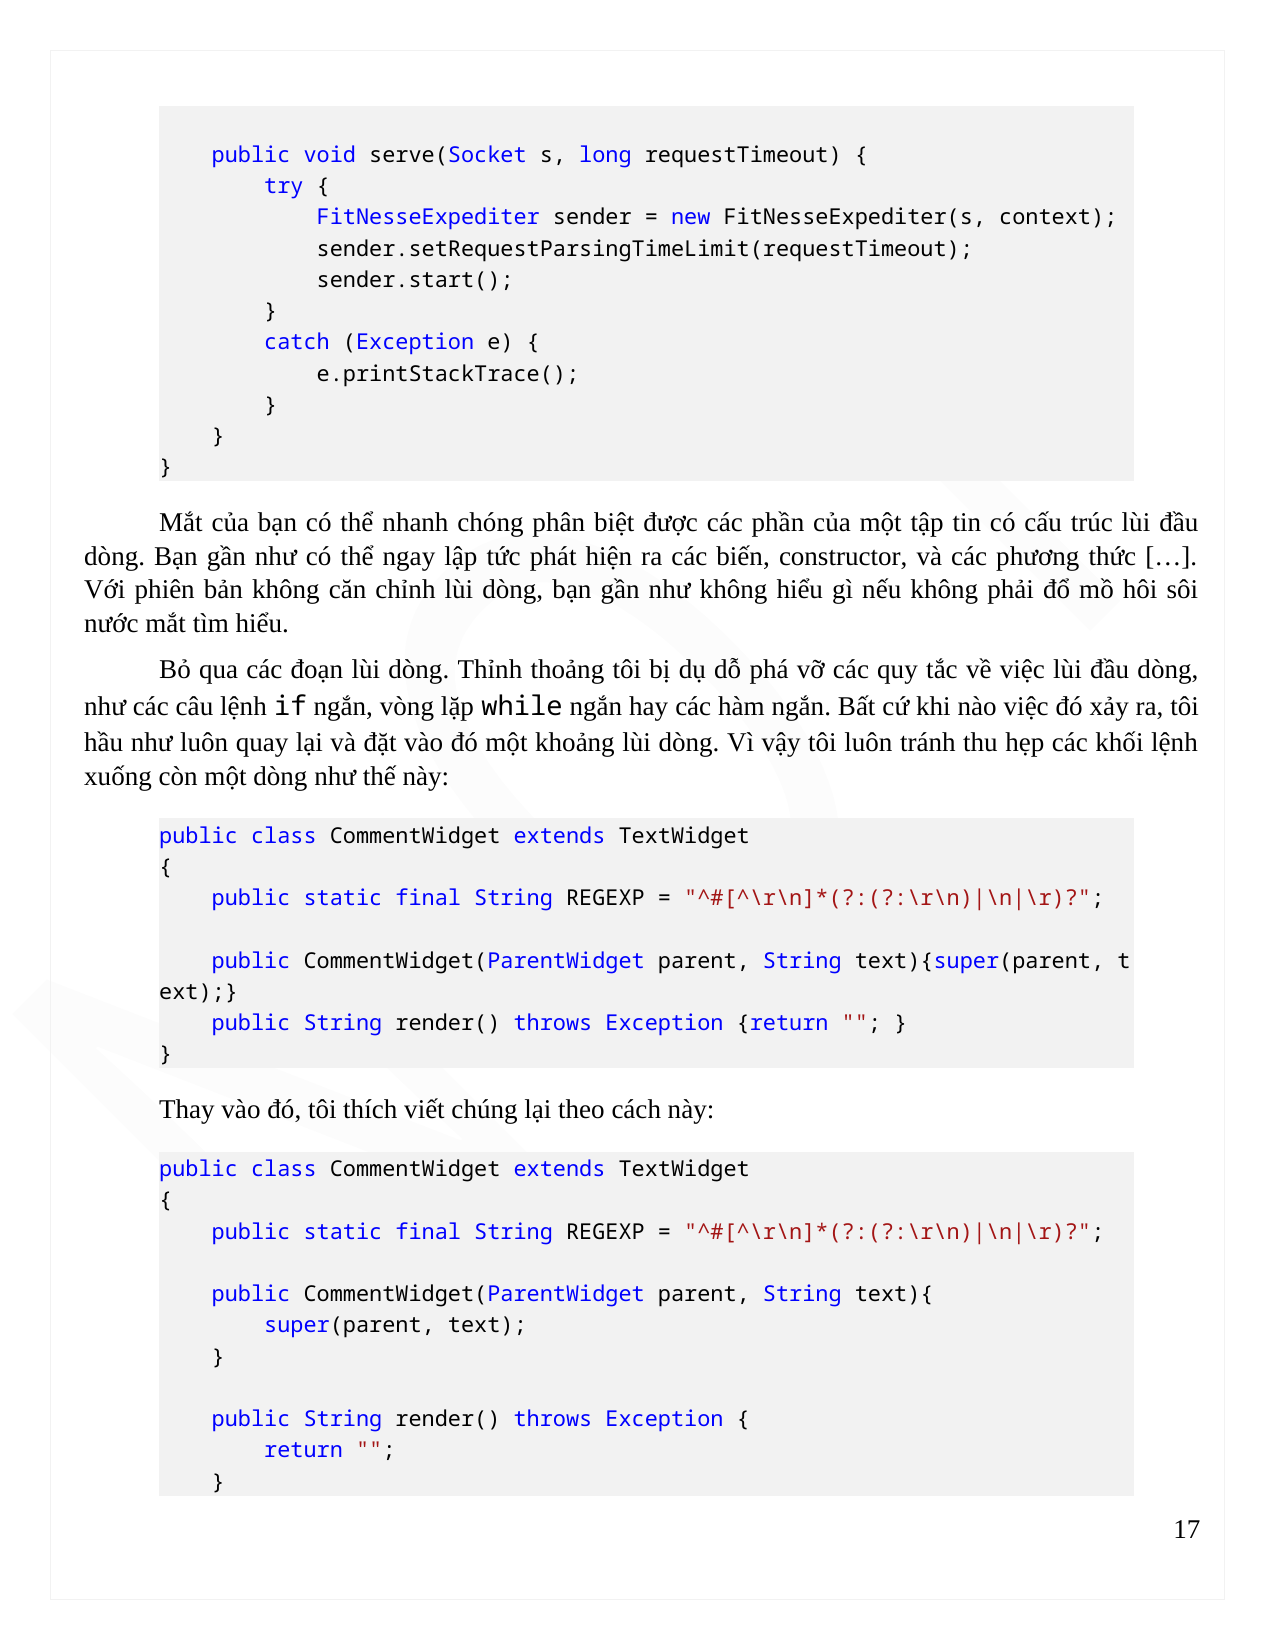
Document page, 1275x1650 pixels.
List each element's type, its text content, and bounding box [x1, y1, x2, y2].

text FitNesseExpediter sender = new FitNesseExpediter(s, context); [159, 200, 1134, 231]
text try { [159, 169, 1134, 200]
text public static final String REGEXP = "^#[^\r\n]*(?:(?:\r\n)|\n|\r)?"; [159, 1214, 1134, 1246]
text e.printStackTrace(); [159, 356, 1134, 387]
text Mắt của bạn có thể nhanh chóng phân biệt được các phần của một tập tin có cấu trúc lùi đầu dòng. Bạn gần như có thể ngay lập tức phát hiện ra các biến, constructor, và các phương thức […]. Với phiên bản không căn chỉnh lùi dòng, bạn gần như không hiểu gì nếu không phải đổ mồ hôi sôi nước mắt tìm hiểu. [84, 506, 1200, 638]
text public String render() throws Exception {return ""; } [159, 1006, 1134, 1037]
text public class CommentWidget extends TextWidget [159, 1152, 1134, 1183]
text catch (Exception e) { [159, 325, 1134, 356]
text super(parent, text); [159, 1308, 1134, 1339]
text sender.setRequestParsingTimeLimit(requestTimeout); [159, 231, 1134, 262]
text public CommentWidget(ParentWidget parent, String text){super(parent, text);} [159, 943, 1134, 1006]
text { [159, 849, 1134, 881]
text return ""; [159, 1433, 1134, 1464]
text } [159, 1339, 1134, 1371]
text } [159, 294, 1134, 325]
text } [159, 1037, 1134, 1068]
text } [159, 419, 1134, 450]
text public String render() throws Exception { [159, 1402, 1134, 1433]
text } [159, 450, 1134, 481]
text public static final String REGEXP = "^#[^\r\n]*(?:(?:\r\n)|\n|\r)?"; [159, 881, 1134, 912]
text } [159, 1464, 1134, 1496]
text Thay vào đó, tôi thích viết chúng lại theo cách này: [84, 1093, 1200, 1124]
text Bỏ qua các đoạn lùi dòng. Thỉnh thoảng tôi bị dụ dỗ phá vỡ các quy tắc về việc lùi đầu dòng, như các câu lệnh if ngắn, vòng lặp while ngắn hay các hàm ngắn. Bất cứ khi nào việc đó xảy ra, tôi hầu như luôn quay lại và đặt vào đó một khoảng lùi dòng. Vì vậy tôi luôn tránh thu hẹp các khối lệnh xuống còn một dòng như thế này: [84, 653, 1200, 791]
text public void serve(Socket s, long requestTimeout) { [159, 137, 1134, 169]
text public CommentWidget(ParentWidget parent, String text){ [159, 1277, 1134, 1308]
text public class CommentWidget extends TextWidget [159, 818, 1134, 849]
text sender.start(); [159, 262, 1134, 294]
text } [159, 387, 1134, 419]
text { [159, 1183, 1134, 1214]
